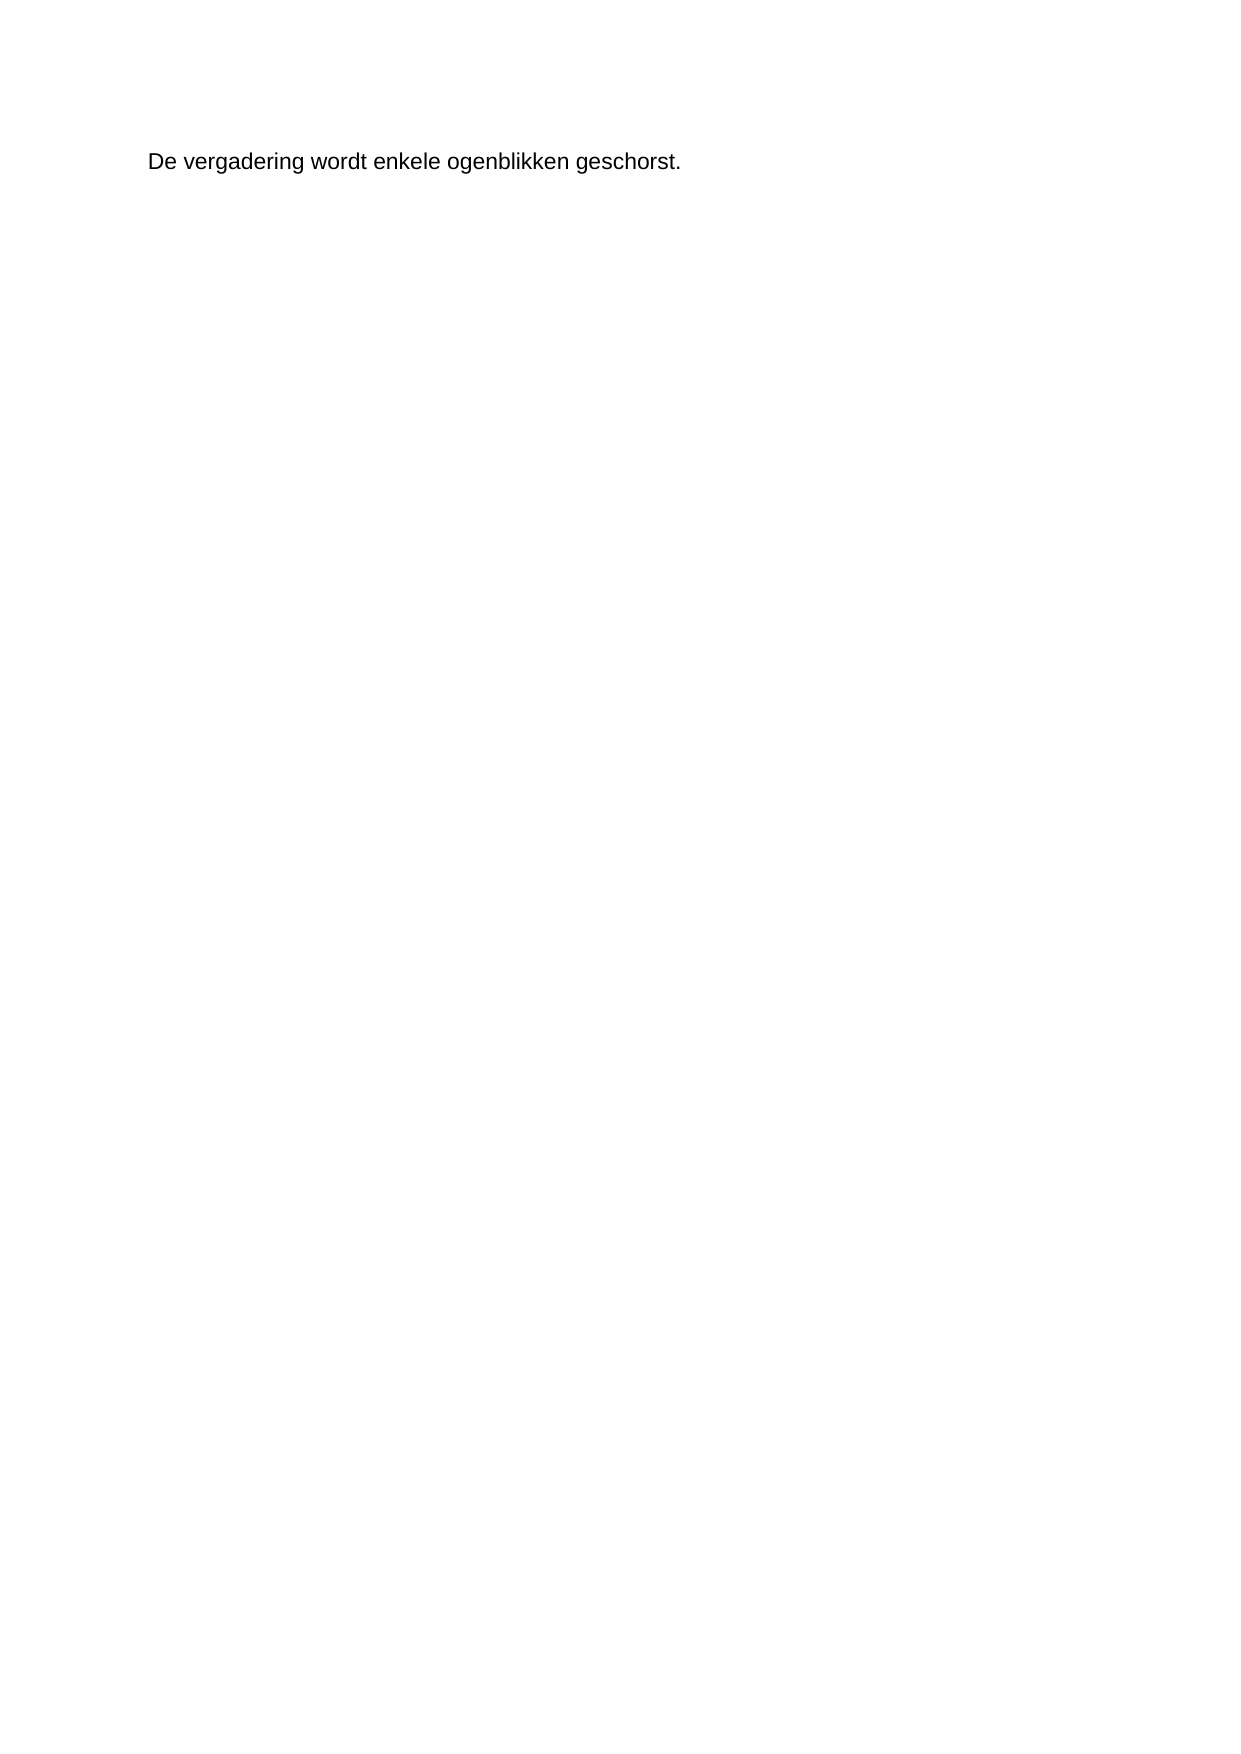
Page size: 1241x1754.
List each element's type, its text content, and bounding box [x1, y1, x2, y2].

text De vergadering wordt enkele ogenblikken geschorst. [148, 148, 1093, 174]
